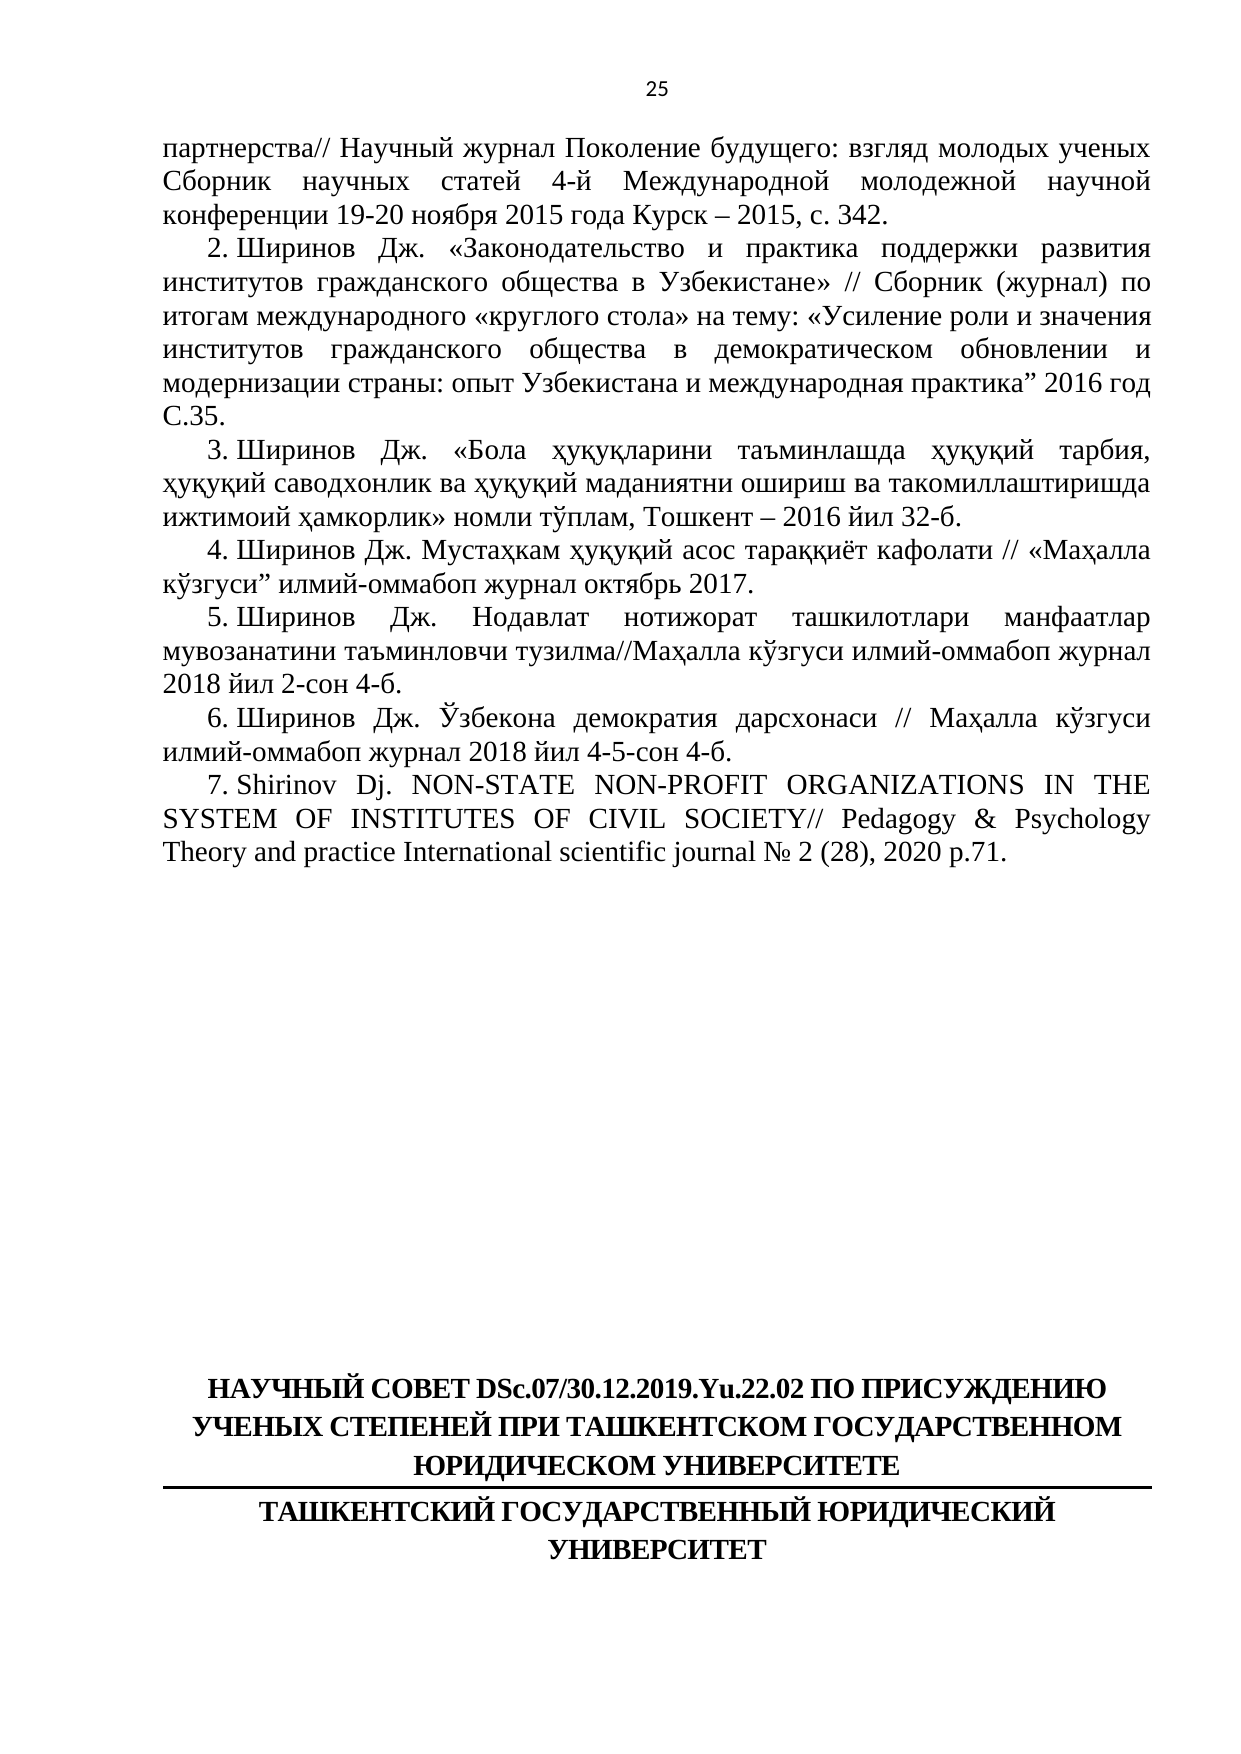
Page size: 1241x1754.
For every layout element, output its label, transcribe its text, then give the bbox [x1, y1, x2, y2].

list Ширинов Дж. Ўзбекона демократия дарсхонаси // Маҳалла кўзгуси илмий-оммабоп журнал 2018 йил 4-5-сон 4-б. [162, 700, 1152, 767]
list Ширинов Дж. «Бола ҳуқуқларини таъминлашда ҳуқуқий тарбия, ҳуқуқий саводхонлик ва ҳуқуқий маданиятни ошириш ва такомиллаштиришда ижтимоий ҳамкорлик» номли тўплам, Тошкент – 2016 йил 32-б. [162, 432, 1152, 532]
list Shirinov Dj. NON-STATE NON-PROFIT ORGANIZATIONS IN THE SYSTEM OF INSTITUTES OF CIVIL SOCIETY// Pedagogy & Psychology Theory and practice International scientific journal № 2 (28), 2020 р.71. [162, 767, 1152, 868]
list Ширинов Дж. «Законодательство и практика поддержки развития институтов гражданского общества в Узбекистане» // Сборник (журнал) по итогам международного «круглого стола» на тему: «Усиление роли и значения институтов гражданского общества в демократическом обновлении и модернизации страны: опыт Узбекистана и международная практика” 2016 год С.35. [162, 231, 1152, 432]
list Ширинов Дж. Мустаҳкам ҳуқуқий асос тараққиёт кафолати // «Маҳалла кўзгуси” илмий-оммабоп журнал октябрь 2017. [162, 532, 1152, 599]
text ТАШКЕНТСКИЙ ГОСУДАРСТВЕННЫЙ ЮРИДИЧЕСКИЙ УНИВЕРСИТЕТ [162, 1494, 1152, 1566]
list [162, 130, 1152, 231]
list Ширинов Дж. Нодавлат нотижорат ташкилотлари манфаатлар мувозанатини таъминловчи тузилма//Маҳалла кўзгуси илмий-оммабоп журнал 2018 йил 2-сон 4-б. [162, 599, 1152, 700]
text НАУЧНЫЙ СОВЕТ DSc.07/30.12.2019.Yu.22.02 ПО ПРИСУЖДЕНИЮ УЧЕНЫХ СТЕПЕНЕЙ ПРИ ТАШКЕНТСКОМ ГОСУДАРСТВЕННОМ ЮРИДИЧЕСКОМ УНИВЕРСИТЕТЕ [162, 1371, 1152, 1489]
